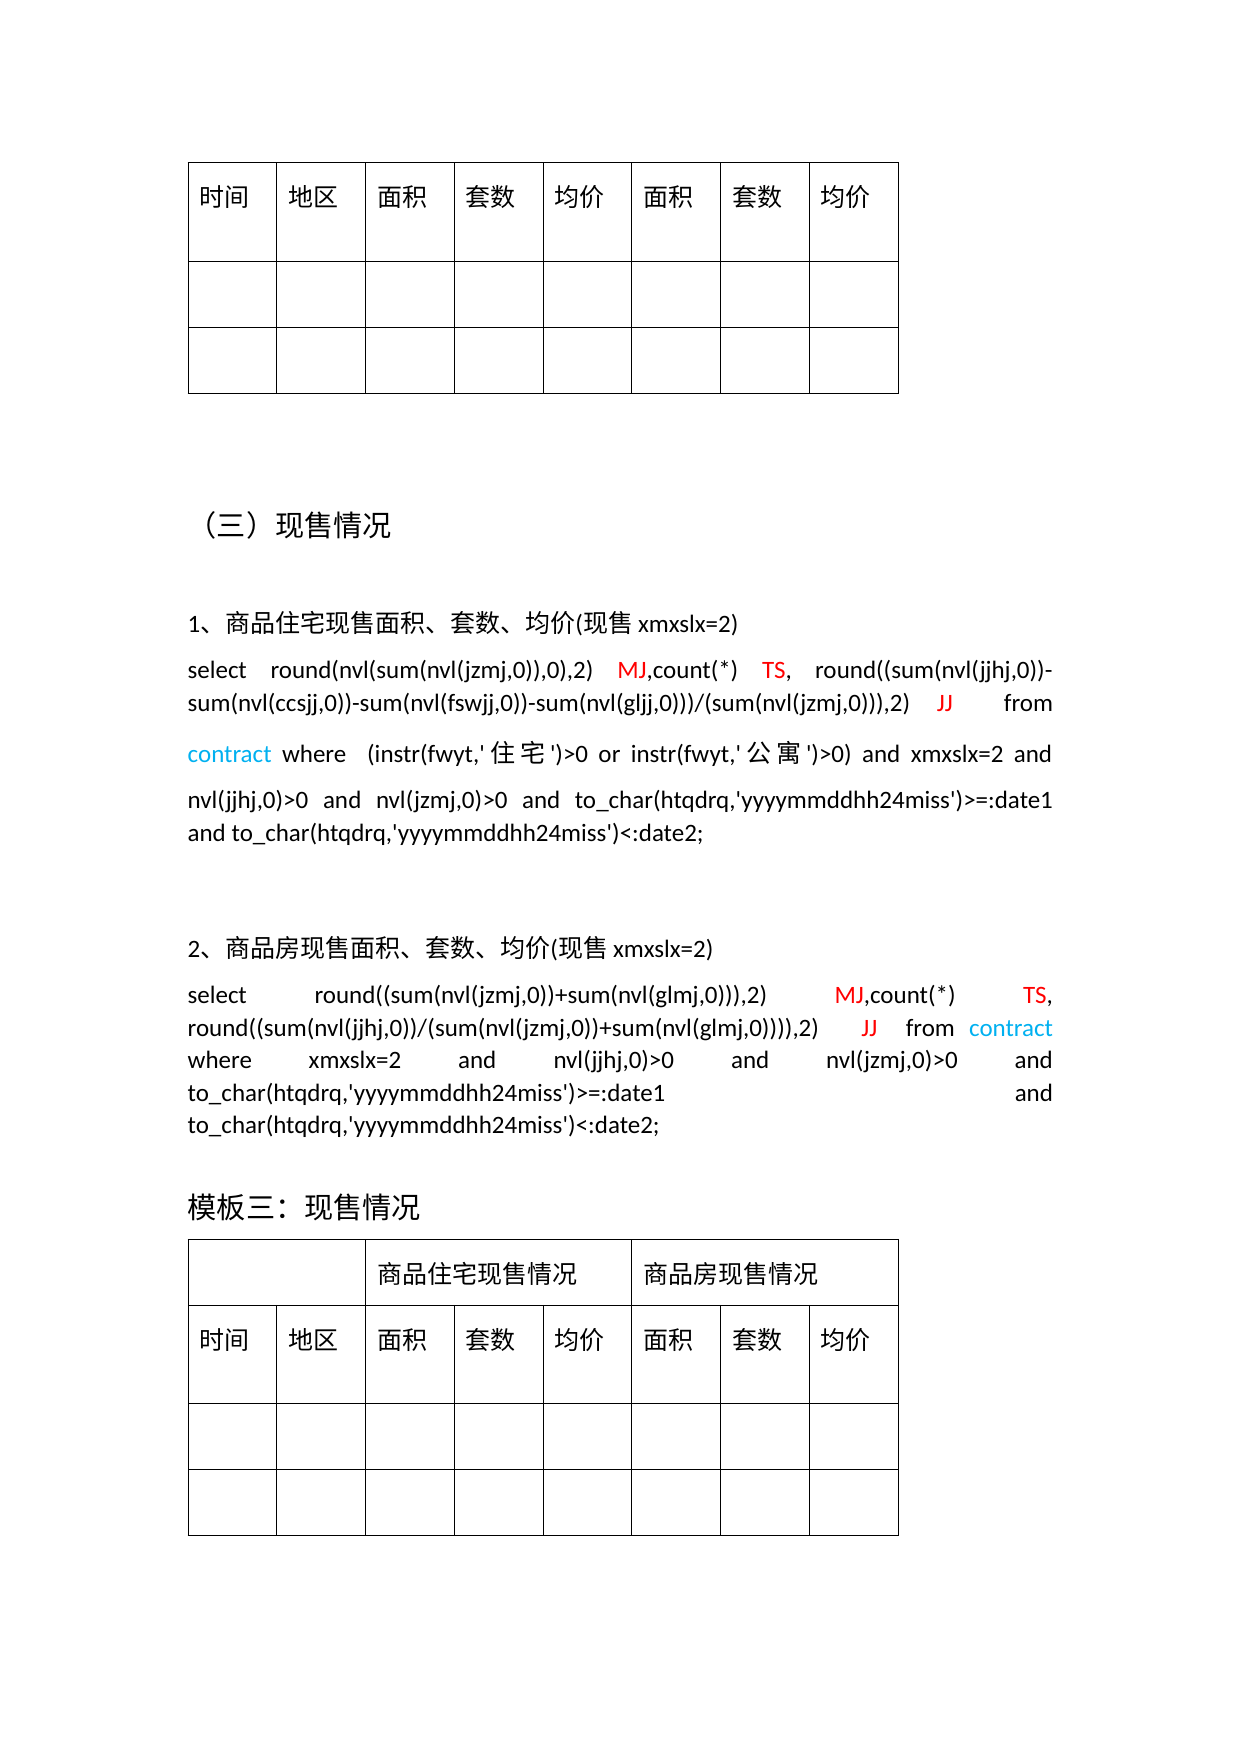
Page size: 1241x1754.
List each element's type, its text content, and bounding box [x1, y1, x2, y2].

table_cell [366, 1404, 454, 1469]
table_cell [721, 1404, 809, 1469]
text 模板三：现售情况 [187, 1174, 1053, 1239]
table_header 商品房现售情况 [632, 1240, 898, 1305]
table_cell [810, 262, 898, 327]
table_cell 均价 [810, 1306, 898, 1403]
table_cell 均价 [544, 1306, 631, 1403]
table_cell [366, 1470, 454, 1535]
table_cell [544, 262, 631, 327]
table_cell [544, 1404, 631, 1469]
table_cell [455, 328, 543, 393]
table_cell [455, 1470, 543, 1535]
table_cell 面积 [366, 1306, 454, 1403]
table_cell [189, 1404, 276, 1469]
table_cell 套数 [721, 163, 809, 261]
table_cell [721, 262, 809, 327]
table_cell [455, 262, 543, 327]
table_cell [721, 1470, 809, 1535]
text （三）现售情况 [187, 491, 1053, 556]
table_cell [810, 1404, 898, 1469]
table_cell [544, 328, 631, 393]
table_header [189, 1240, 365, 1305]
table_cell [189, 262, 276, 327]
table_cell [366, 262, 454, 327]
table_cell [277, 328, 365, 393]
table_cell [366, 328, 454, 393]
table_cell [544, 1470, 631, 1535]
table_cell 面积 [632, 163, 720, 261]
table_cell 时间 [189, 1306, 276, 1403]
table_cell [632, 328, 720, 393]
table_cell [632, 1404, 720, 1469]
table_cell 套数 [455, 1306, 543, 1403]
table_cell 面积 [632, 1306, 720, 1403]
table_header 商品住宅现售情况 [366, 1240, 631, 1305]
table_cell 地区 [277, 163, 365, 261]
table_cell 套数 [455, 163, 543, 261]
table_cell [277, 262, 365, 327]
table_cell 均价 [810, 163, 898, 261]
text select round((sum(nvl(jzmj,0))+sum(nvl(glmj,0))),2) MJ,count(*) TS, round((sum(nvl(jjhj,0))/(sum(nvl(jzmj,0))+sum(nvl(glmj,0)))),2) JJ from contract where xmxslx=2 and nvl(jjhj,0)>0 and nvl(jzmj,0)>0 and to_char(htqdrq,'yyyymmddhh24miss')>=:date1 and to_char(htqdrq,'yyyymmddhh24miss')<:date2; [187, 979, 1053, 1141]
table_cell [632, 262, 720, 327]
table_cell 均价 [544, 163, 631, 261]
text 1、商品住宅现售面积、套数、均价(现售xmxslx=2) [187, 589, 1053, 654]
table_cell 套数 [721, 1306, 809, 1403]
table_cell [189, 328, 276, 393]
table_cell [721, 328, 809, 393]
table_cell 面积 [366, 163, 454, 261]
table_cell [810, 1470, 898, 1535]
table_cell 时间 [189, 163, 276, 261]
table_cell [189, 1470, 276, 1535]
text 2、商品房现售面积、套数、均价(现售xmxslx=2) [187, 914, 1053, 979]
table_cell 地区 [277, 1306, 365, 1403]
table_cell [455, 1404, 543, 1469]
table_cell [632, 1470, 720, 1535]
table_cell [277, 1404, 365, 1469]
table_cell [277, 1470, 365, 1535]
table_cell [810, 328, 898, 393]
text select round(nvl(sum(nvl(jzmj,0)),0),2) MJ,count(*) TS, round((sum(nvl(jjhj,0))-sum(nvl(ccsjj,0))-sum(nvl(fswjj,0))-sum(nvl(gljj,0)))/(sum(nvl(jzmj,0))),2) JJ from contract where (instr(fwyt,'住宅')>0 or instr(fwyt,'公寓')>0) and xmxslx=2 and nvl(jjhj,0)>0 and nvl(jzmj,0)>0 and to_char(htqdrq,'yyyymmddhh24miss')>=:date1 and to_char(htqdrq,'yyyymmddhh24miss')<:date2; [187, 654, 1053, 849]
